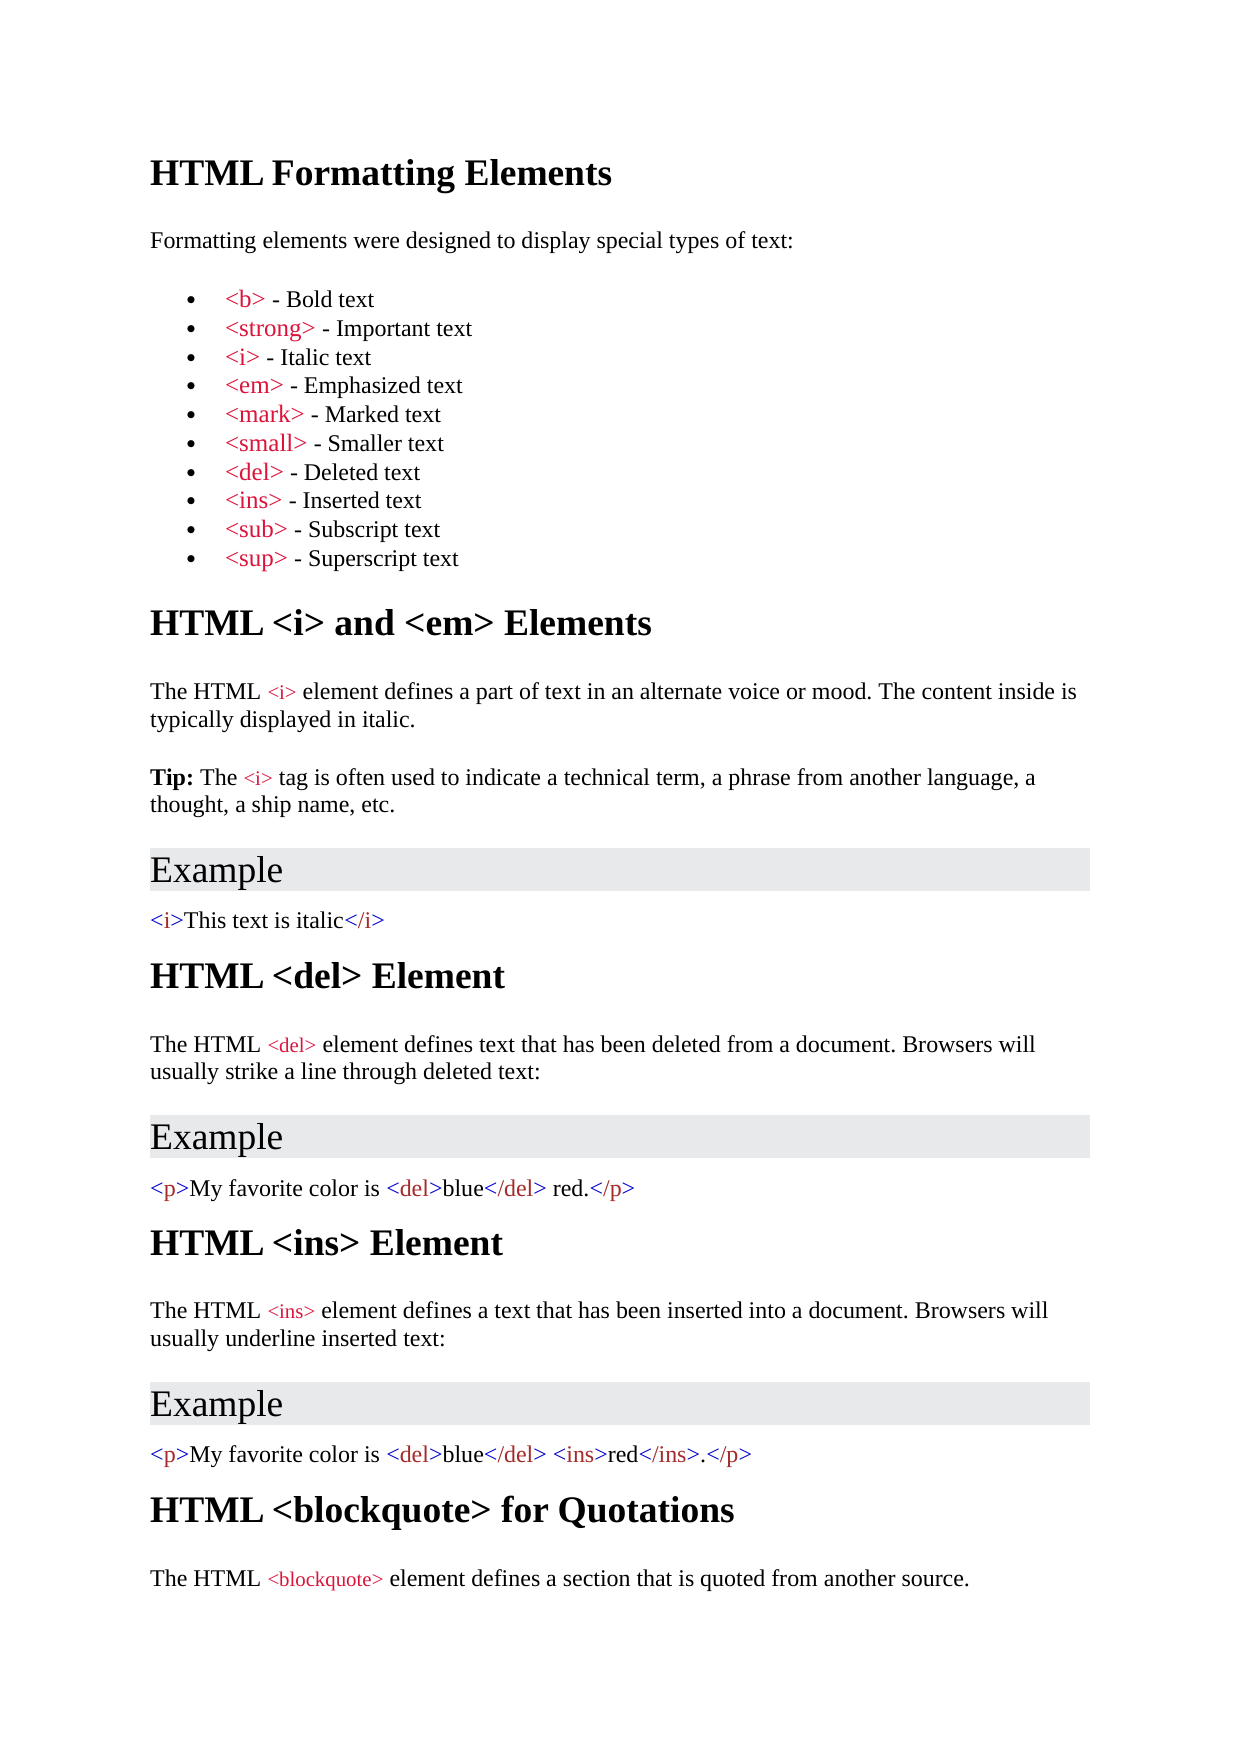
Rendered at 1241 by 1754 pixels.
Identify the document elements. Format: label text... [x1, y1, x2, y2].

subtitle Example [150, 1115, 1090, 1158]
text The HTML <ins> element defines a text that has been inserted into a document. Browsers will usually underline inserted text: [150, 1297, 1090, 1352]
list <em> - Emphasized text [187, 370, 1090, 399]
list <b> - Bold text [187, 284, 1090, 313]
list <i> - Italic text [187, 342, 1090, 370]
text Tip: The <i> tag is often used to indicate a technical term, a phrase from another language, a thought, a ship name, etc. [150, 763, 1090, 818]
list <del> - Deleted text [187, 457, 1090, 485]
subtitle Example [150, 1382, 1090, 1425]
subtitle HTML Formatting Elements [150, 150, 1090, 193]
text Formatting elements were designed to display special types of text: [150, 227, 1090, 254]
list <small> - Smaller text [187, 428, 1090, 457]
list <ins> - Inserted text [187, 485, 1090, 514]
list <strong> - Important text [187, 313, 1090, 342]
text <i>This text is italic</i> [150, 907, 1090, 934]
list <sub> - Subscript text [187, 514, 1090, 543]
text <p>My favorite color is <del>blue</del> red.</p> [150, 1173, 1090, 1201]
text <p>My favorite color is <del>blue</del> <ins>red</ins>.</p> [150, 1441, 1090, 1468]
list <mark> - Marked text [187, 399, 1090, 428]
subtitle HTML <del> Element [150, 953, 1090, 996]
text The HTML <del> element defines text that has been deleted from a document. Browsers will usually strike a line through deleted text: [150, 1029, 1090, 1085]
text The HTML <i> element defines a part of text in an alternate voice or mood. The content inside is typically displayed in italic. [150, 677, 1090, 733]
subtitle HTML <blockquote> for Quotations [150, 1487, 1090, 1530]
subtitle HTML <ins> Element [150, 1220, 1090, 1263]
subtitle Example [150, 848, 1090, 891]
text The HTML <blockquote> element defines a section that is quoted from another source. [150, 1563, 1090, 1591]
subtitle HTML <i> and <em> Elements [150, 601, 1090, 644]
list <sup> - Superscript text [187, 543, 1090, 572]
